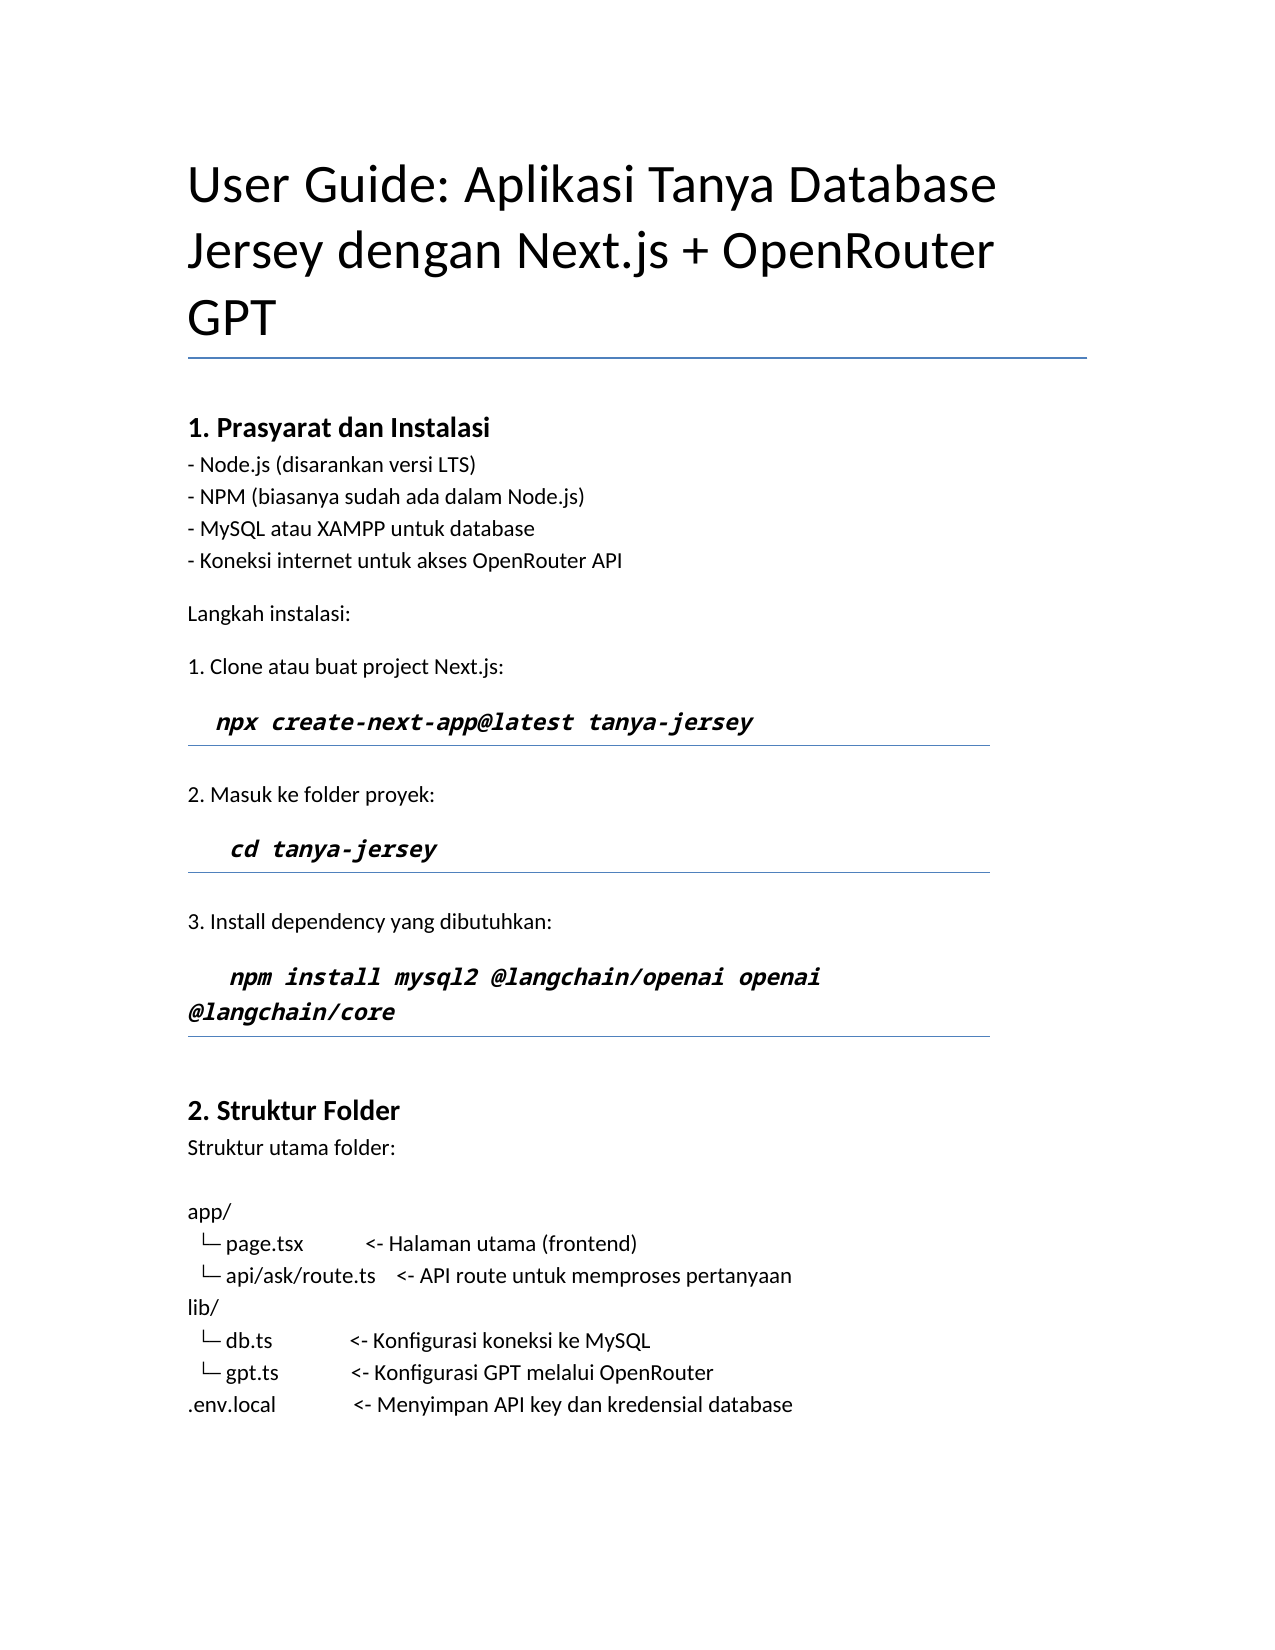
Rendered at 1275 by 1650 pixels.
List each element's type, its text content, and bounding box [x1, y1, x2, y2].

text 2. Masuk ke folder proyek: [187, 780, 1087, 808]
text Langkah instalasi: [187, 599, 1087, 627]
text - Node.js (disarankan versi LTS) - NPM (biasanya sudah ada dalam Node.js) - MySQL atau XAMPP untuk database - Koneksi internet untuk akses OpenRouter API [187, 450, 1087, 574]
text 1. Clone atau buat project Next.js: [187, 652, 1087, 680]
title User Guide: Aplikasi Tanya Database Jersey dengan Next.js + OpenRouter GPT [187, 150, 1087, 359]
subtitle 1. Prasyarat dan Instalasi [187, 409, 1087, 444]
text 3. Install dependency yang dibutuhkan: [187, 907, 1087, 935]
text npm install mysql2 @langchain/openai openai @langchain/core [187, 960, 990, 1037]
text npx create-next-app@latest tanya-jersey [187, 705, 990, 746]
text cd tanya-jersey [187, 833, 990, 873]
text Struktur utama folder: app/ └─ page.tsx <- Halaman utama (frontend) └─ api/ask/route.ts <- API route untuk memproses pertanyaan lib/ └─ db.ts <- Konfigurasi koneksi ke MySQL └─ gpt.ts <- Konfigurasi GPT melalui OpenRouter .env.local <- Menyimpan API key dan kredensial database [187, 1133, 1087, 1418]
subtitle 2. Struktur Folder [187, 1092, 1087, 1127]
